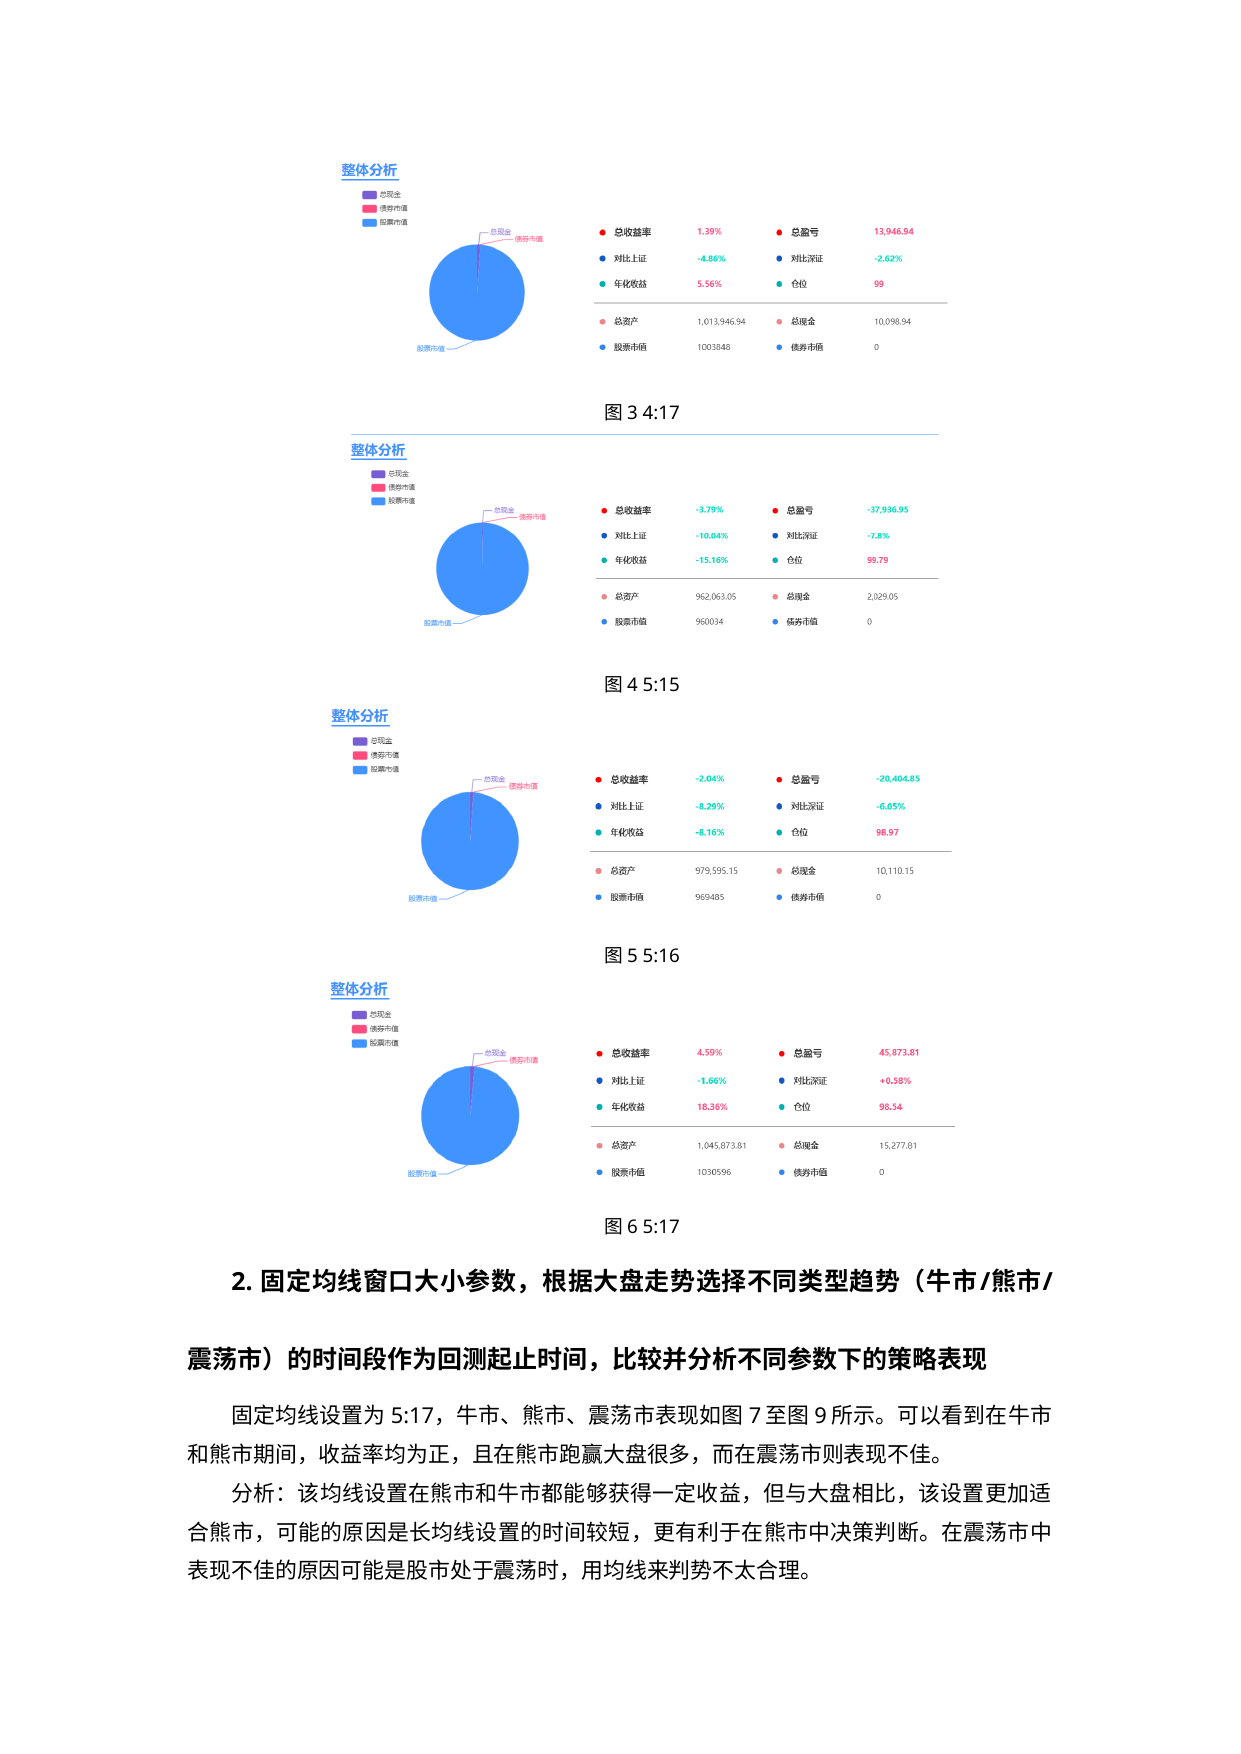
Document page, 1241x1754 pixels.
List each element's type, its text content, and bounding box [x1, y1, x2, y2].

text 图4 5:15 [187, 667, 1053, 699]
picture [325, 704, 959, 922]
text 2. 固定均线窗口大小参数，根据大盘走势选择不同类型趋势（牛市/熊市/震荡市）的时间段作为回测起止时间，比较并分析不同参数下的策略表现 [187, 1247, 1053, 1390]
text 图5 5:16 [187, 938, 1053, 971]
text 图6 5:17 [187, 1209, 1053, 1242]
text 图3 4:17 [187, 395, 1053, 428]
picture [326, 976, 958, 1200]
picture [343, 433, 940, 635]
text 分析：该均线设置在熊市和牛市都能够获得一定收益，但与大盘相比，该设置更加适合熊市，可能的原因是长均线设置的时间较短，更有利于在熊市中决策判断。在震荡市中表现不佳的原因可能是股市处于震荡时，用均线来判势不太合理。 [187, 1475, 1053, 1586]
picture [332, 162, 952, 370]
text 固定均线设置为5:17，牛市、熊市、震荡市表现如图7至图9所示。可以看到在牛市和熊市期间，收益率均为正，且在熊市跑赢大盘很多，而在震荡市则表现不佳。 [187, 1397, 1053, 1469]
